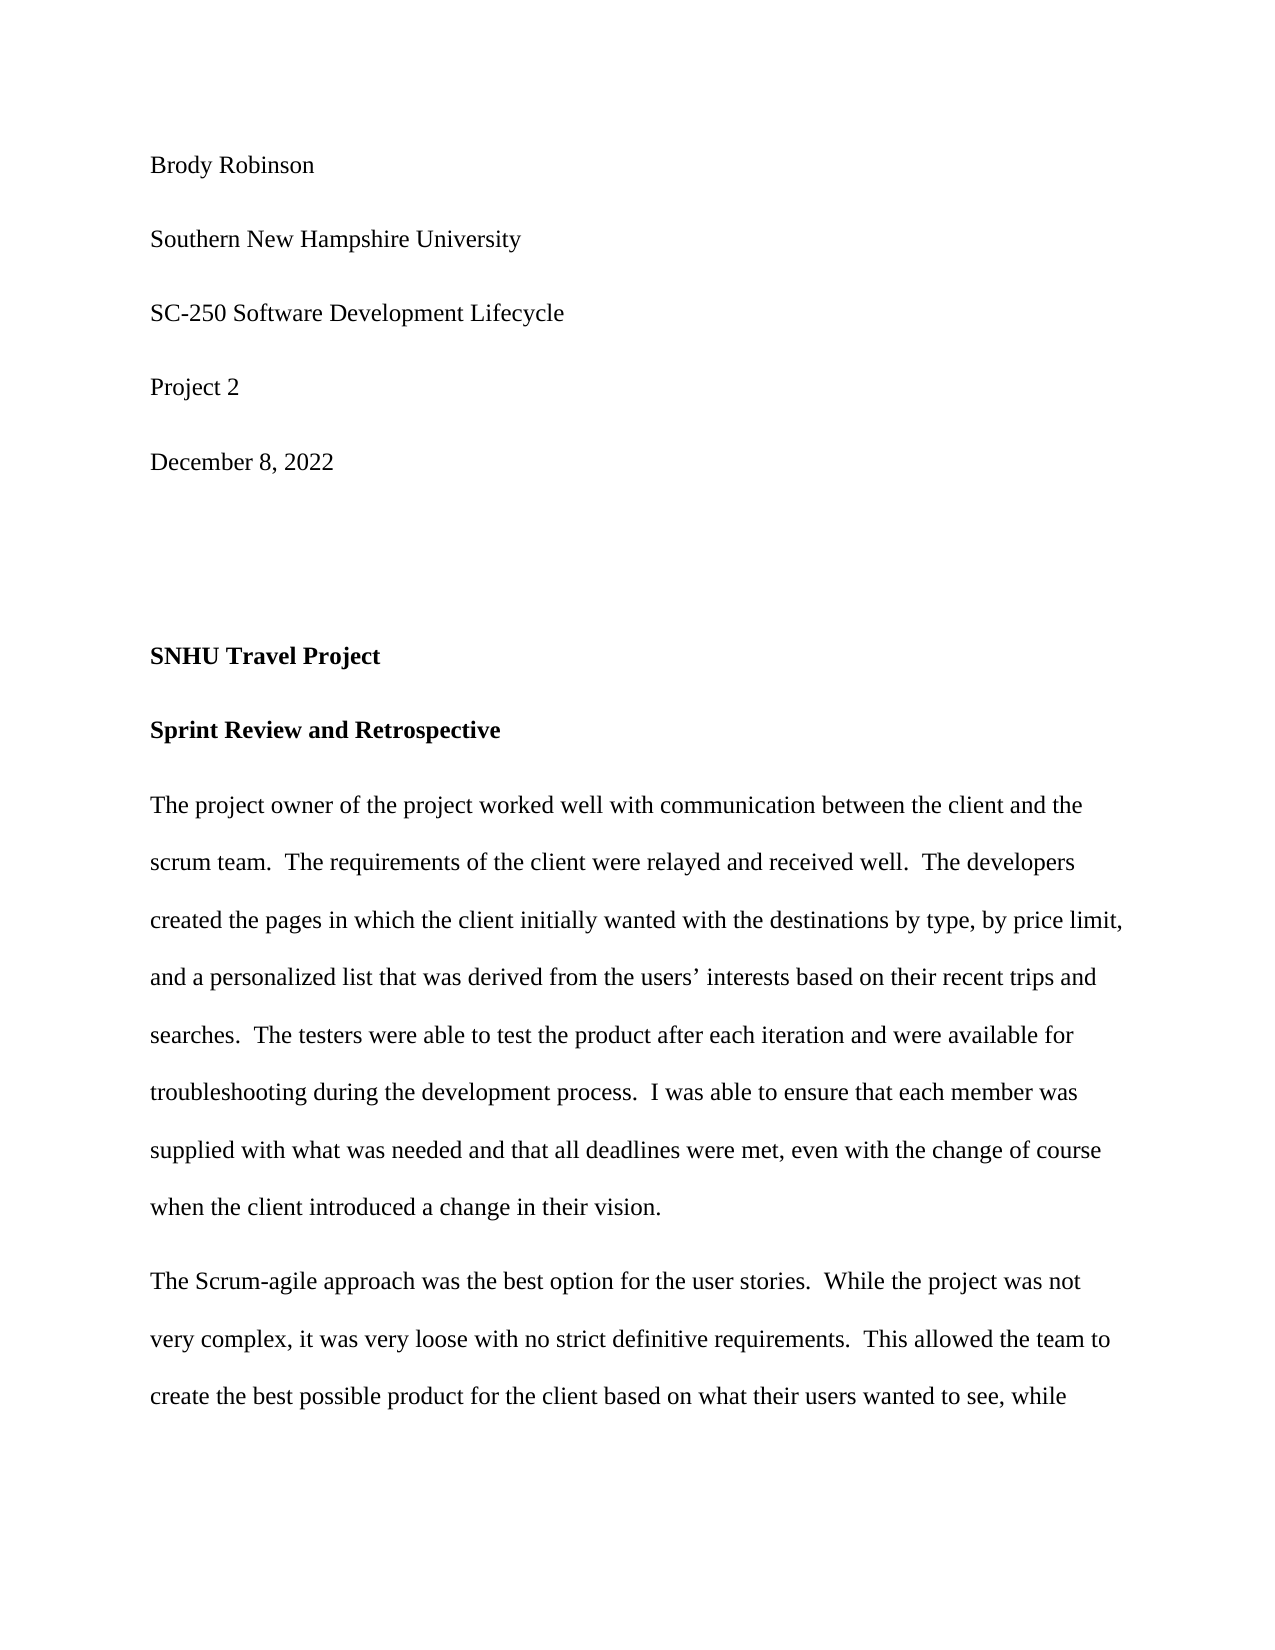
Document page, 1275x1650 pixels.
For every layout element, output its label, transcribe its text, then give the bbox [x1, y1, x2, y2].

text Brody Robinson [150, 150, 1125, 179]
text SC-250 Software Development Lifecycle [150, 298, 1125, 327]
text Sprint Review and Retrospective [150, 716, 1125, 744]
text Project 2 [150, 372, 1125, 401]
text Southern New Hampshire University [150, 224, 1125, 253]
text SNHU Travel Project [150, 641, 1125, 670]
text December 8, 2022 [150, 447, 1125, 475]
text The project owner of the project worked well with communication between the client and the scrum team. The requirements of the client were relayed and received well. The developers created the pages in which the client initially wanted with the destinations by type, by price limit, and a personalized list that was derived from the users’ interests based on their recent trips and searches. The testers were able to test the product after each iteration and were available for troubleshooting during the development process. I was able to ensure that each member was supplied with what was needed and that all deadlines were met, even with the change of course when the client introduced a change in their vision. [150, 790, 1125, 1221]
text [150, 1266, 1125, 1410]
